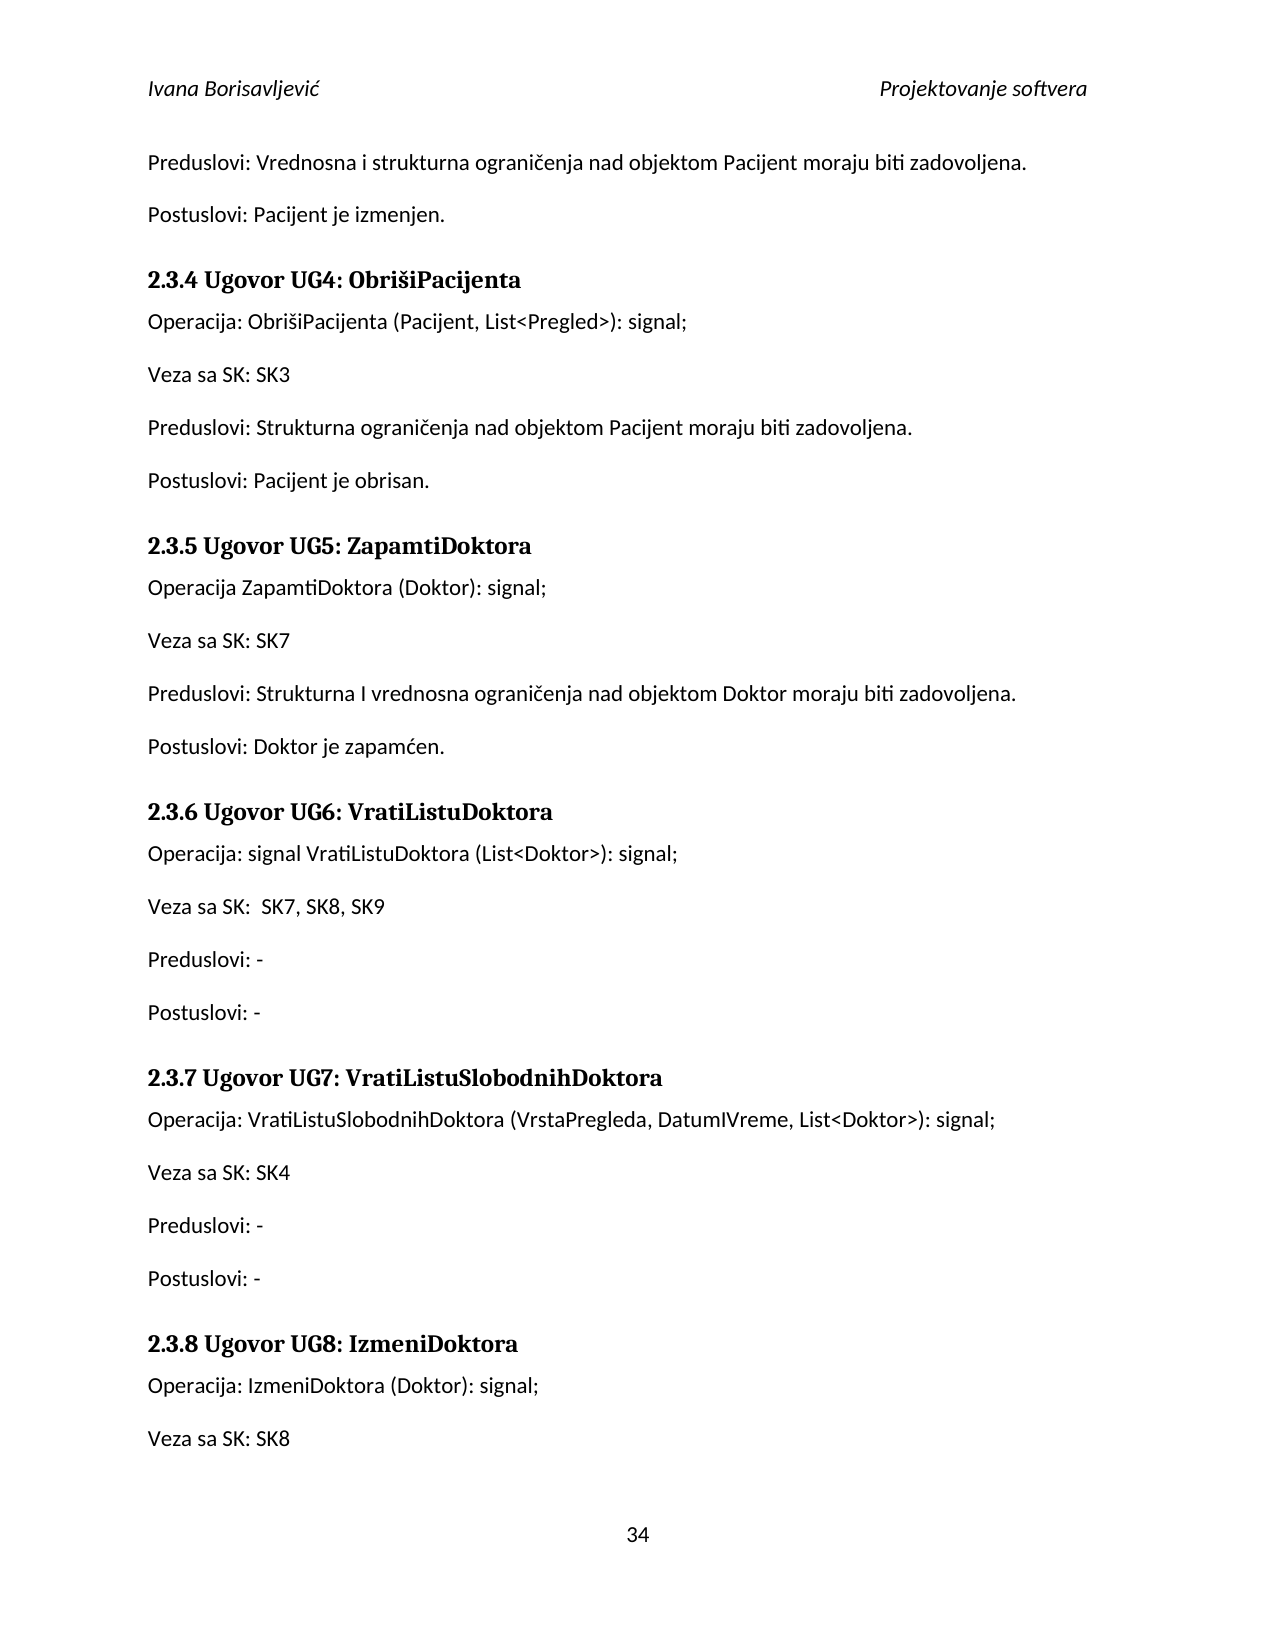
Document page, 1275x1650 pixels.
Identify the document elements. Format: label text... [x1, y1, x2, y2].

subtitle 2.3.8 Ugovor UG8: IzmeniDoktora [148, 1329, 1127, 1358]
text Veza sa SK: SK4 [148, 1158, 1127, 1186]
text Preduslovi: Vrednosna i strukturna ograničenja nad objektom Pacijent moraju biti zadovoljena. [148, 148, 1127, 176]
text Veza sa SK: SK7 [148, 626, 1127, 654]
text Veza sa SK: SK8 [148, 1424, 1127, 1452]
subtitle 2.3.4 Ugovor UG4: ObrišiPacijenta [148, 266, 1127, 295]
subtitle 2.3.5 Ugovor UG5: ZapamtiDoktora [148, 532, 1127, 561]
text Preduslovi: Strukturna I vrednosna ograničenja nad objektom Doktor moraju biti zadovoljena. [148, 679, 1127, 707]
text Operacija: VratiListuSlobodnihDoktora (VrstaPregleda, DatumIVreme, List<Doktor>): signal; [148, 1105, 1127, 1133]
text Operacija: signal VratiListuDoktora (List<Doktor>): signal; [148, 839, 1127, 867]
text Operacija ZapamtiDoktora (Doktor): signal; [148, 573, 1127, 601]
text Veza sa SK: SK7, SK8, SK9 [148, 892, 1127, 920]
text Operacija: IzmeniDoktora (Doktor): signal; [148, 1371, 1127, 1399]
subtitle 2.3.6 Ugovor UG6: VratiListuDoktora [148, 798, 1127, 827]
text Preduslovi: - [148, 1211, 1127, 1239]
text Postuslovi: Pacijent je obrisan. [148, 466, 1127, 494]
text Postuslovi: Doktor je zapamćen. [148, 732, 1127, 760]
text Preduslovi: Strukturna ograničenja nad objektom Pacijent moraju biti zadovoljena. [148, 413, 1127, 441]
subtitle 2.3.7 Ugovor UG7: VratiListuSlobodnihDoktora [148, 1064, 1127, 1092]
text Postuslovi: - [148, 998, 1127, 1026]
text Preduslovi: - [148, 945, 1127, 973]
text Operacija: ObrišiPacijenta (Pacijent, List<Pregled>): signal; [148, 307, 1127, 335]
text Postuslovi: Pacijent je izmenjen. [148, 201, 1127, 229]
text Veza sa SK: SK3 [148, 360, 1127, 388]
text Postuslovi: - [148, 1264, 1127, 1292]
